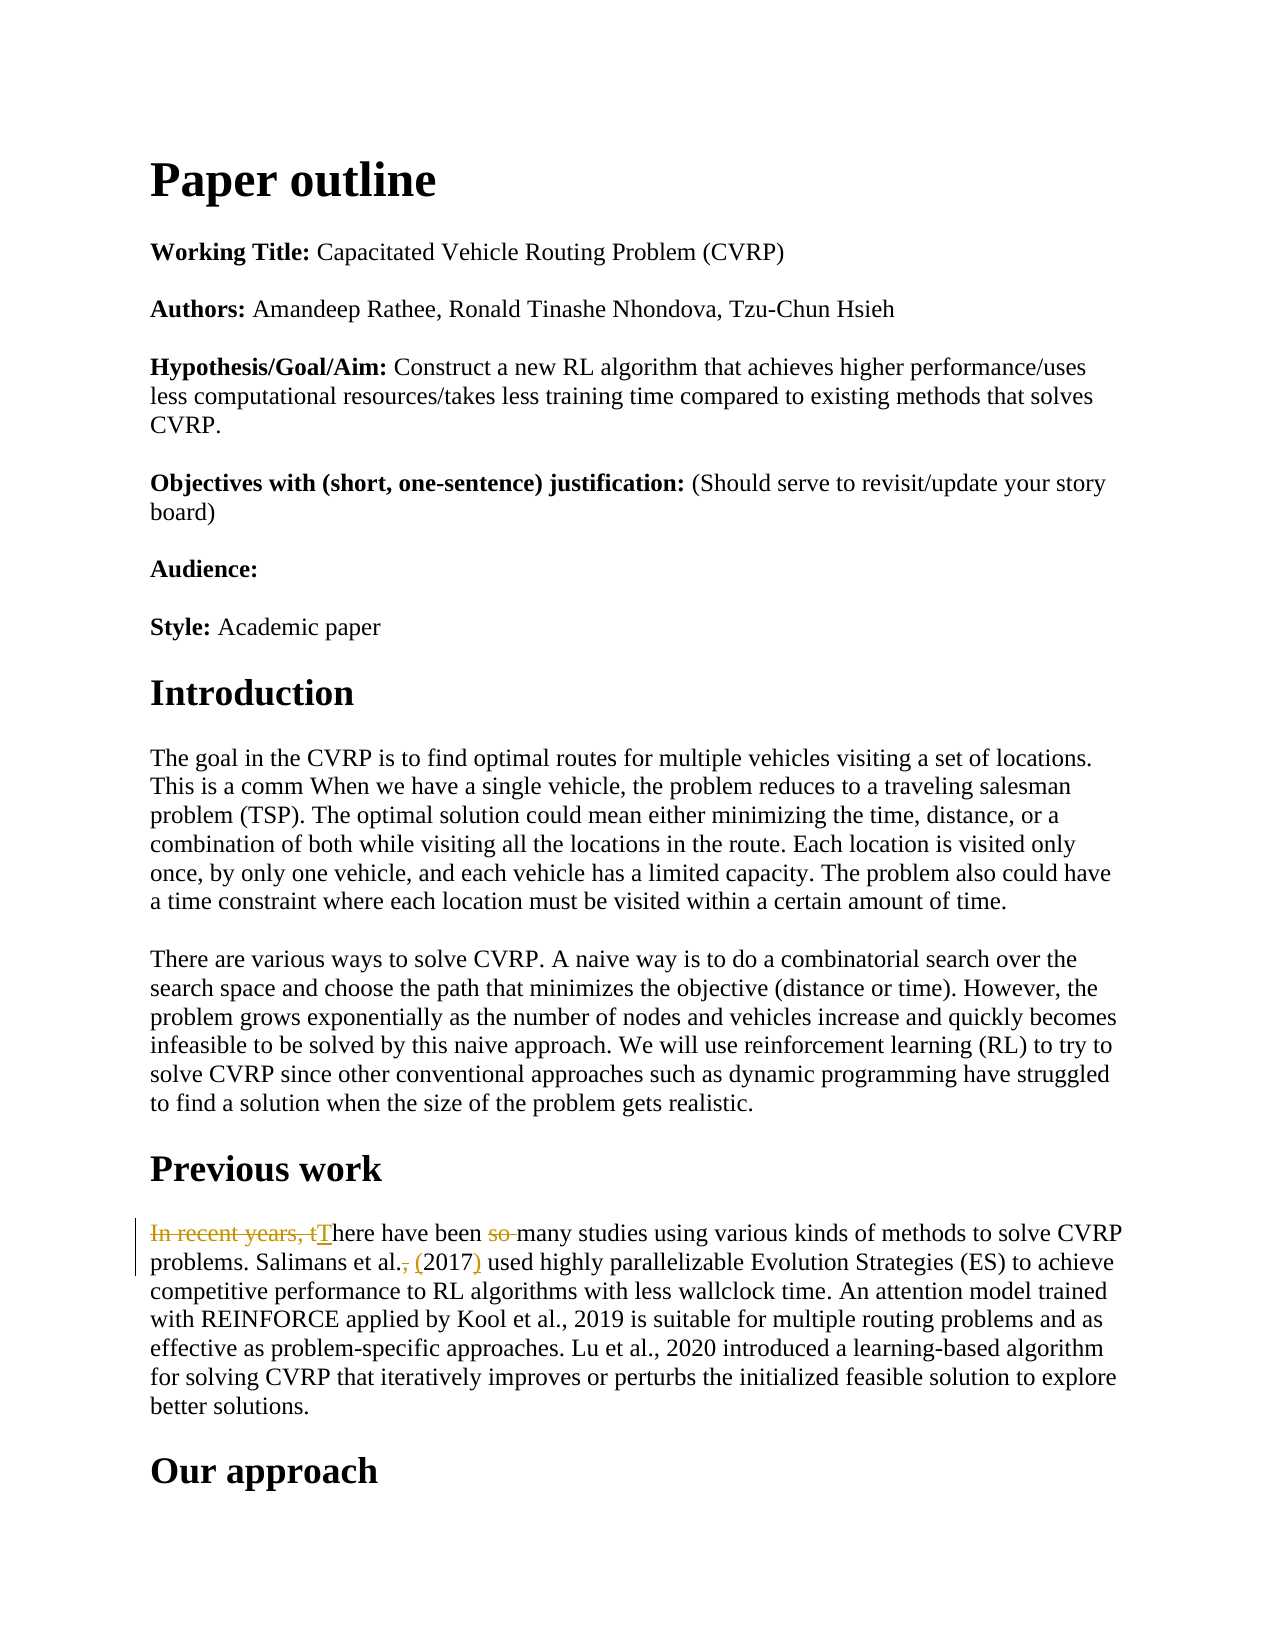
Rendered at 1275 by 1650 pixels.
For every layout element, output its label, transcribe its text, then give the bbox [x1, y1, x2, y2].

text Objectives with (short, one-sentence) justification: (Should serve to revisit/update your story board) [150, 468, 1125, 525]
text here have been many studies using various kinds of methods to solve CVRP problems. Salimans et al. 2017 used highly parallelizable Evolution Strategies (ES) to achieve competitive performance to RL algorithms with less wallclock time. An attention model trained with REINFORCE applied by Kool et al., 2019 is suitable for multiple routing problems and as effective as problem-specific approaches. Lu et al., 2020 introduced a learning-based algorithm for solving CVRP that iteratively improves or perturbs the initialized feasible solution to explore better solutions. [150, 1218, 1125, 1419]
text Working Title: Capacitated Vehicle Routing Problem (CVRP) [150, 237, 1125, 265]
text There are various ways to solve CVRP. A naive way is to do a combinatorial search over the search space and choose the path that minimizes the objective (distance or time). However, the problem grows exponentially as the number of nodes and vehicles increase and quickly becomes infeasible to be solved by this naive approach. We will use reinforcement learning (RL) to try to solve CVRP since other conventional approaches such as dynamic programming have struggled to find a solution when the size of the problem gets realistic. [150, 944, 1125, 1117]
text Audience: [150, 554, 1125, 583]
text Authors: Amandeep Rathee, Ronald Tinashe Nhondova, Tzu-Chun Hsieh [150, 294, 1125, 323]
text Introduction [150, 670, 1125, 713]
text Style: Academic paper [150, 612, 1125, 641]
text The goal in the CVRP is to find optimal routes for multiple vehicles visiting a set of locations. This is a comm When we have a single vehicle, the problem reduces to a traveling salesman problem (TSP). The optimal solution could mean either minimizing the time, distance, or a combination of both while visiting all the locations in the route. Each location is visited only once, by only one vehicle, and each vehicle has a limited capacity. The problem also could have a time constraint where each location must be visited within a certain amount of time. [150, 743, 1125, 915]
text Previous work [150, 1146, 1125, 1189]
text Hypothesis/Goal/Aim: Construct a new RL algorithm that achieves higher performance/uses less computational resources/takes less training time compared to existing methods that solves CVRP. [150, 352, 1125, 439]
text Our approach [150, 1449, 1125, 1492]
text Paper outline [150, 150, 1125, 207]
